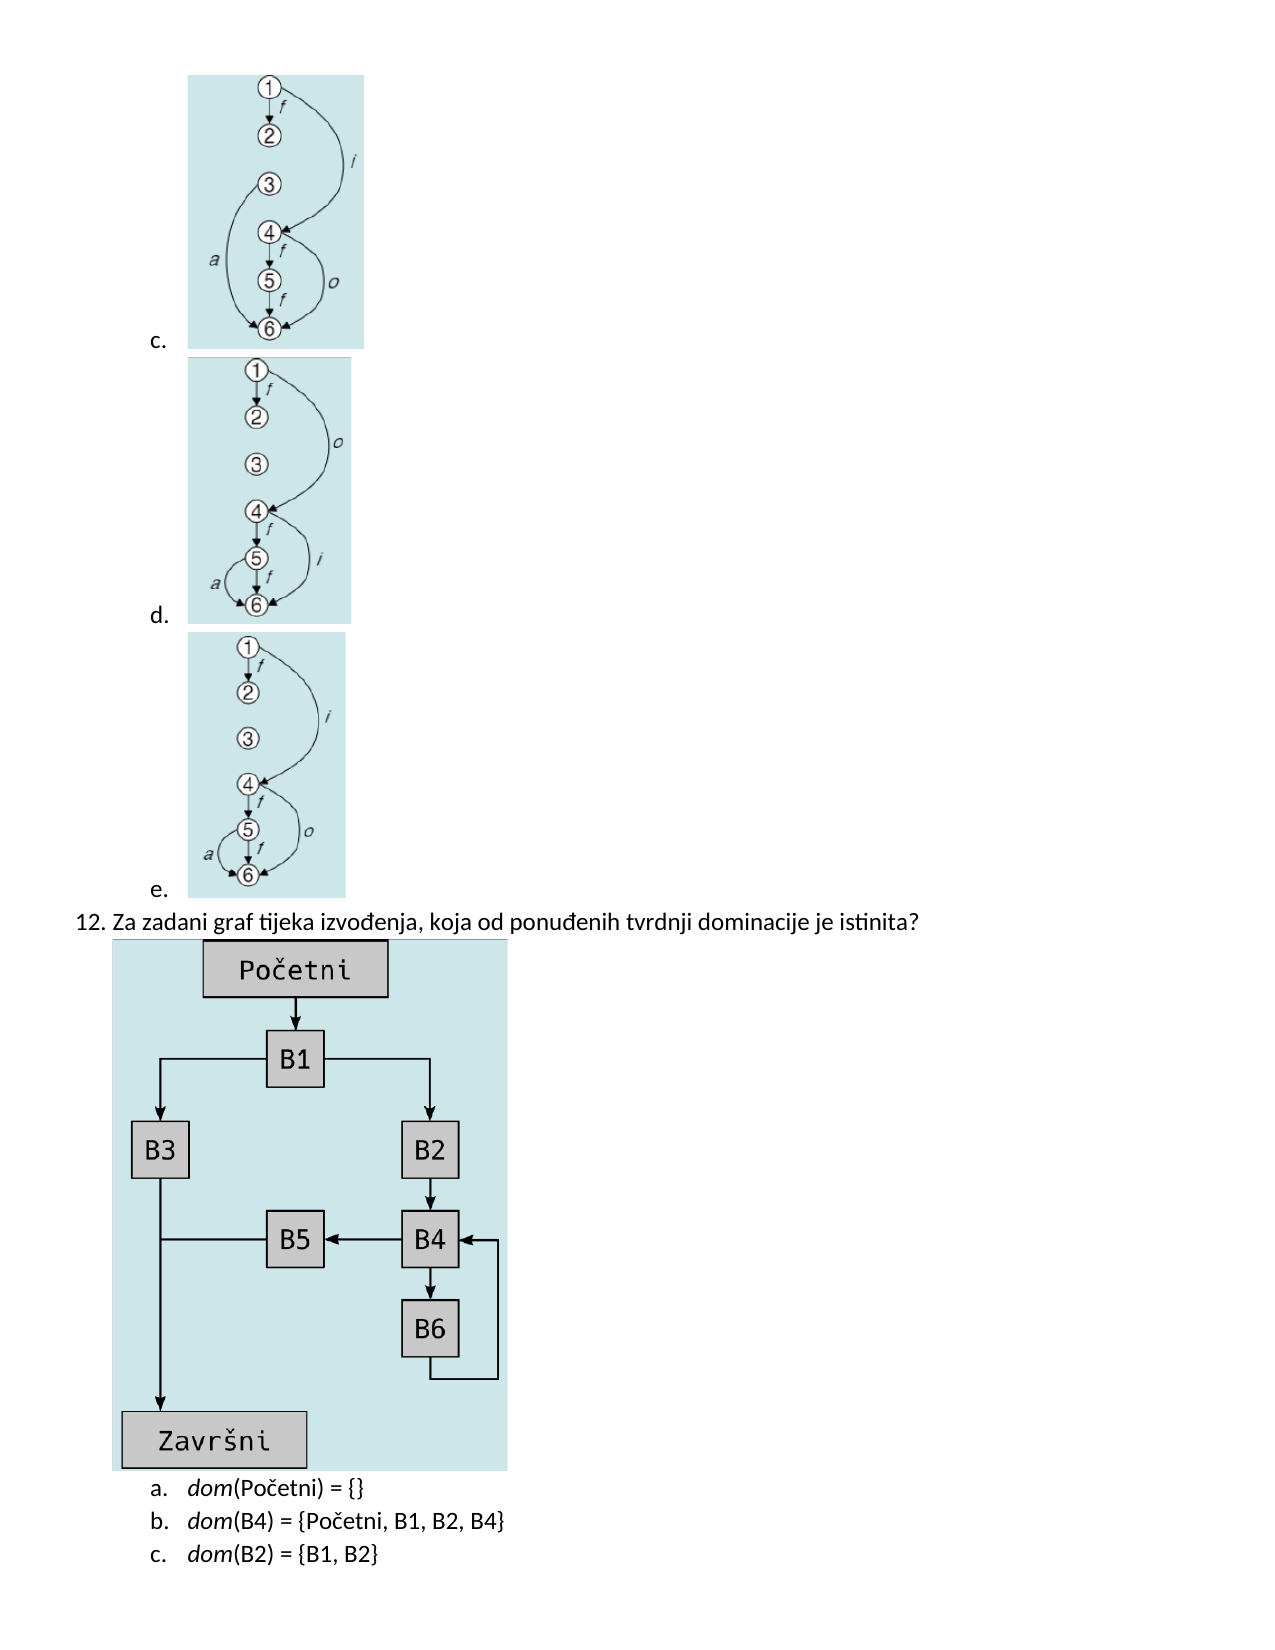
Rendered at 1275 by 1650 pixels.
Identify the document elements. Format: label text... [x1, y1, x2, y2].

picture [112, 939, 508, 1471]
list dom(B4) = {Početni, B1, B2, B4} [150, 1505, 1200, 1536]
list dom(B2) = {B1, B2} [150, 1538, 1200, 1569]
picture [187, 357, 352, 624]
list dom(Početni) = {} [150, 1472, 1200, 1503]
picture [187, 632, 346, 898]
picture [187, 75, 364, 349]
list Za zadani graf tijeka izvođenja, koja od ponuđenih tvrdnji dominacije je istinita? [75, 907, 1200, 937]
